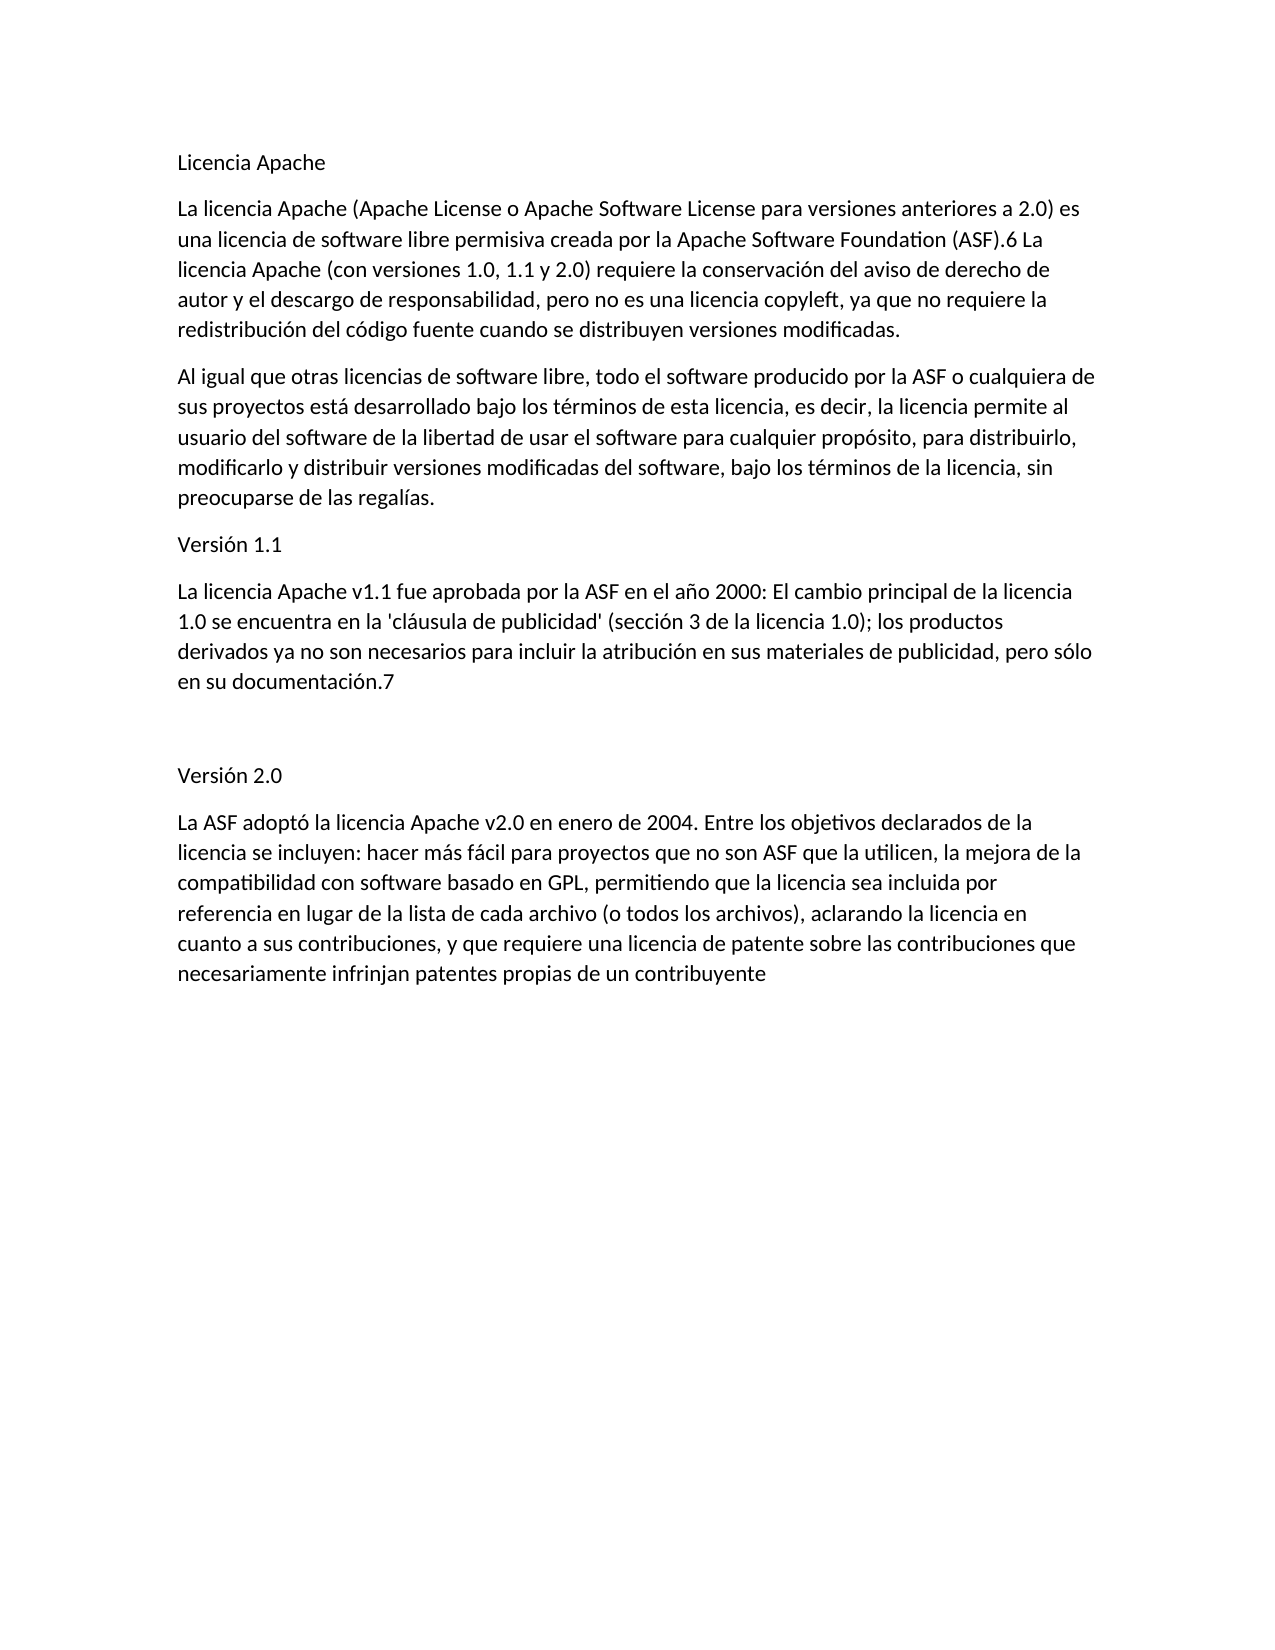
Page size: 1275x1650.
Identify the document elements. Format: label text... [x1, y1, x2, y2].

text Licencia Apache [177, 148, 1098, 176]
text La licencia Apache (Apache License o Apache Software License para versiones anteriores a 2.0) es una licencia de software libre permisiva creada por la Apache Software Foundation (ASF).6 La licencia Apache (con versiones 1.0, 1.1 y 2.0) requiere la conservación del aviso de derecho de autor y el descargo de responsabilidad, pero no es una licencia copyleft, ya que no requiere la redistribución del código fuente cuando se distribuyen versiones modificadas. [177, 194, 1098, 343]
text Versión 1.1 [177, 530, 1098, 558]
text Versión 2.0 [177, 761, 1098, 789]
text La ASF adoptó la licencia Apache v2.0 en enero de 2004. Entre los objetivos declarados de la licencia se incluyen: hacer más fácil para proyectos que no son ASF que la utilicen, la mejora de la compatibilidad con software basado en GPL, permitiendo que la licencia sea incluida por referencia en lugar de la lista de cada archivo (o todos los archivos), aclarando la licencia en cuanto a sus contribuciones, y que requiere una licencia de patente sobre las contribuciones que necesariamente infrinjan patentes propias de un contribuyente [177, 808, 1098, 987]
text Al igual que otras licencias de software libre, todo el software producido por la ASF o cualquiera de sus proyectos está desarrollado bajo los términos de esta licencia, es decir, la licencia permite al usuario del software de la libertad de usar el software para cualquier propósito, para distribuirlo, modificarlo y distribuir versiones modificadas del software, bajo los términos de la licencia, sin preocuparse de las regalías. [177, 362, 1098, 511]
text La licencia Apache v1.1 fue aprobada por la ASF en el año 2000: El cambio principal de la licencia 1.0 se encuentra en la 'cláusula de publicidad' (sección 3 de la licencia 1.0); los productos derivados ya no son necesarios para incluir la atribución en sus materiales de publicidad, pero sólo en su documentación.7 [177, 577, 1098, 695]
